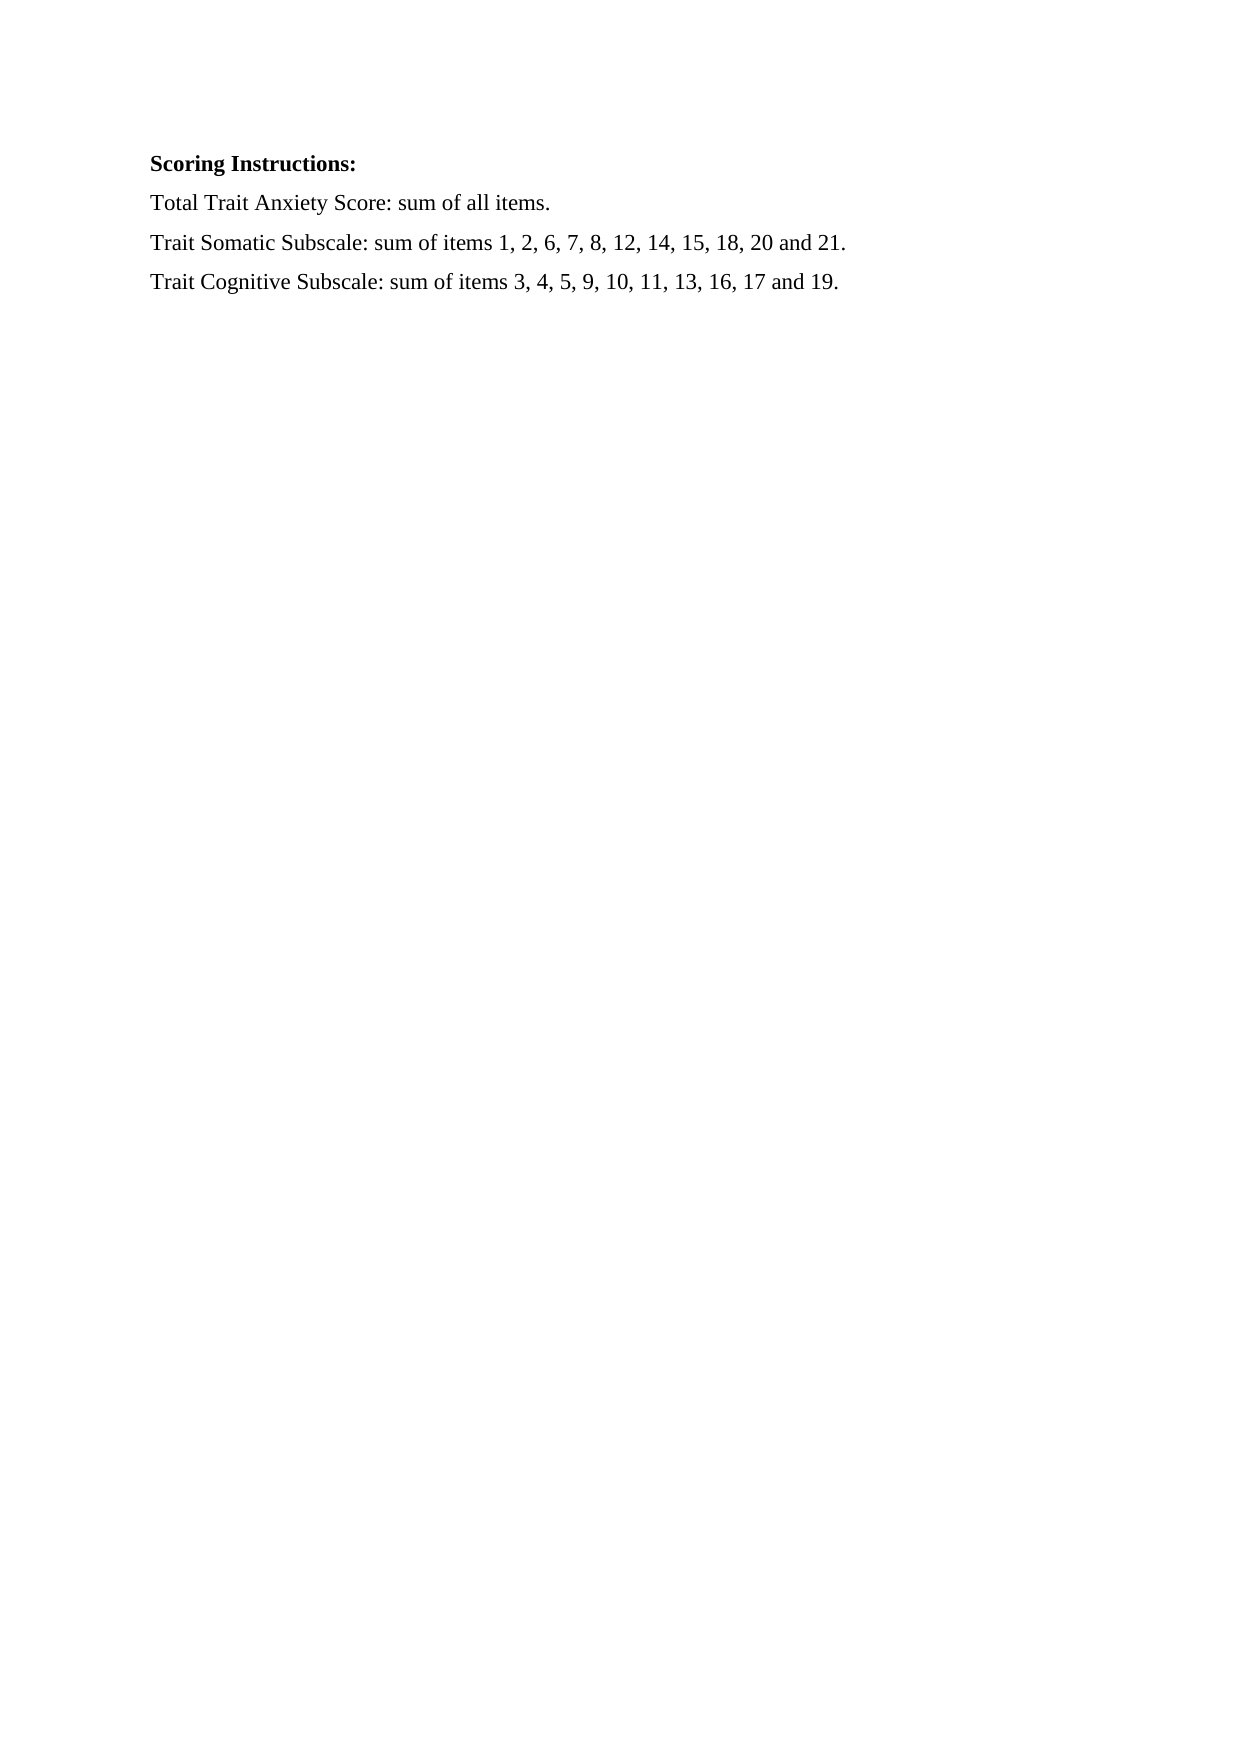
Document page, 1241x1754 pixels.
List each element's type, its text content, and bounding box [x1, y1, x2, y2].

text Trait Cognitive Subscale: sum of items 3, 4, 5, 9, 10, 11, 13, 16, 17 and 19. [150, 268, 1090, 295]
text Scoring Instructions: [150, 150, 1090, 176]
text Trait Somatic Subscale: sum of items 1, 2, 6, 7, 8, 12, 14, 15, 18, 20 and 21. [150, 229, 1090, 255]
text Total Trait Anxiety Score: sum of all items. [150, 189, 1090, 216]
